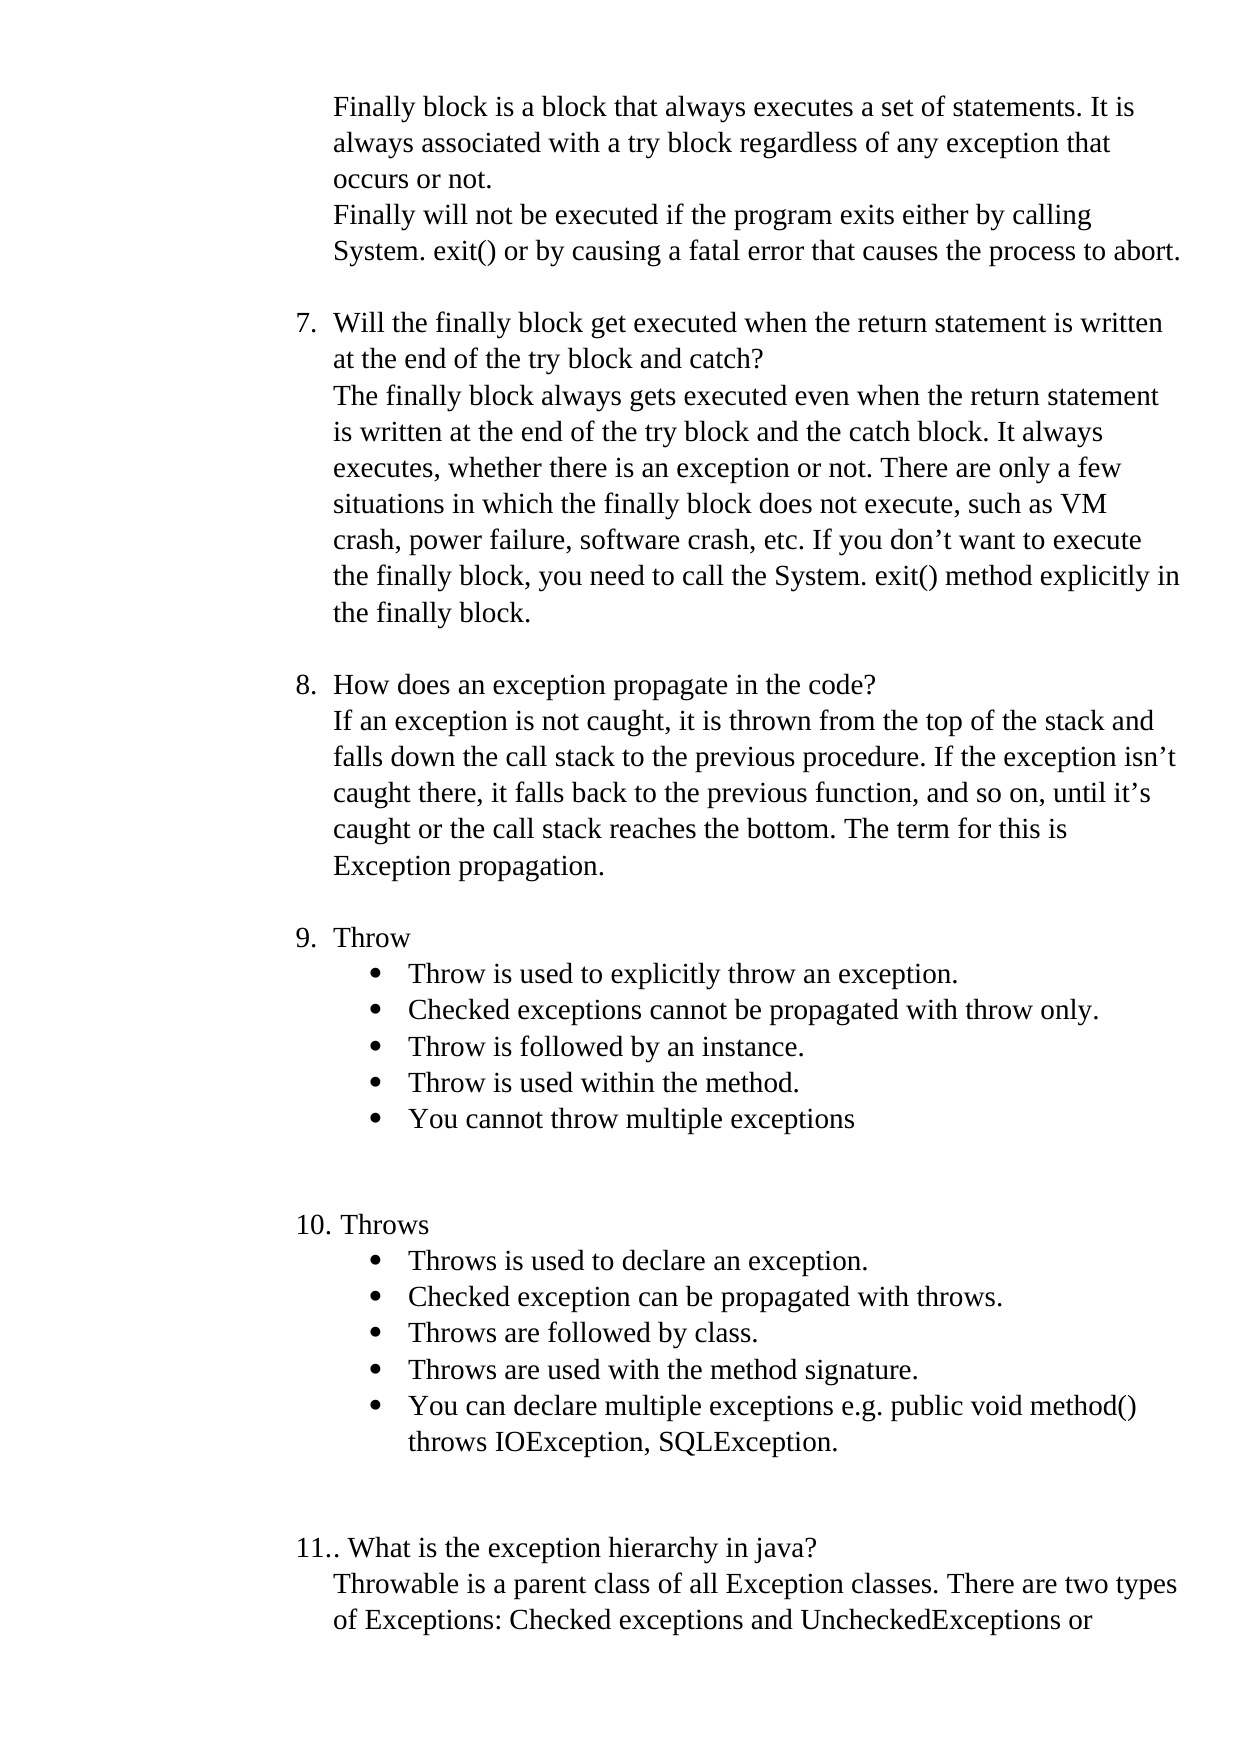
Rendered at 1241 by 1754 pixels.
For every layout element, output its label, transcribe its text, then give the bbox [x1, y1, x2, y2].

list How does an exception propagate in the code? [295, 667, 1181, 701]
list Throw is used to explicitly throw an exception. [370, 956, 1181, 990]
list Throw [295, 920, 1181, 953]
list Throws is used to declare an exception. [370, 1243, 1181, 1277]
list . What is the exception hierarchy in java? [295, 1530, 1181, 1563]
list Finally will not be executed if the program exits either by calling System. exit() or by causing a fatal error that causes the process to abort. [333, 197, 1181, 267]
list Checked exception can be propagated with throws. [370, 1279, 1181, 1313]
list Checked exceptions cannot be propagated with throw only. [370, 992, 1181, 1026]
list Throw is used within the method. [370, 1065, 1181, 1098]
list Throws [295, 1207, 1181, 1240]
list Finally block is a block that always executes a set of statements. It is always associated with a try block regardless of any exception that occurs or not. [333, 89, 1181, 194]
list Will the finally block get executed when the return statement is written at the end of the try block and catch? [295, 306, 1181, 375]
list Throw is followed by an instance. [370, 1029, 1181, 1062]
list The finally block always gets executed even when the return statement is written at the end of the try block and the catch block. It always executes, whether there is an exception or not. There are only a few situations in which the finally block does not execute, such as VM crash, power failure, software crash, etc. If you don’t want to execute the finally block, you need to call the System. exit() method explicitly in the finally block. [333, 378, 1181, 628]
list You cannot throw multiple exceptions [370, 1101, 1181, 1135]
list You can declare multiple exceptions e.g. public void method() throws IOException, SQLException. [370, 1388, 1181, 1458]
list Throws are followed by class. [370, 1316, 1181, 1349]
list If an exception is not caught, it is thrown from the top of the stack and falls down the call stack to the previous procedure. If the exception isn’t caught there, it falls back to the previous function, and so on, until it’s caught or the call stack reaches the bottom. The term for this is Exception propagation. [333, 703, 1181, 881]
list Throws are used with the method signature. [370, 1352, 1181, 1385]
